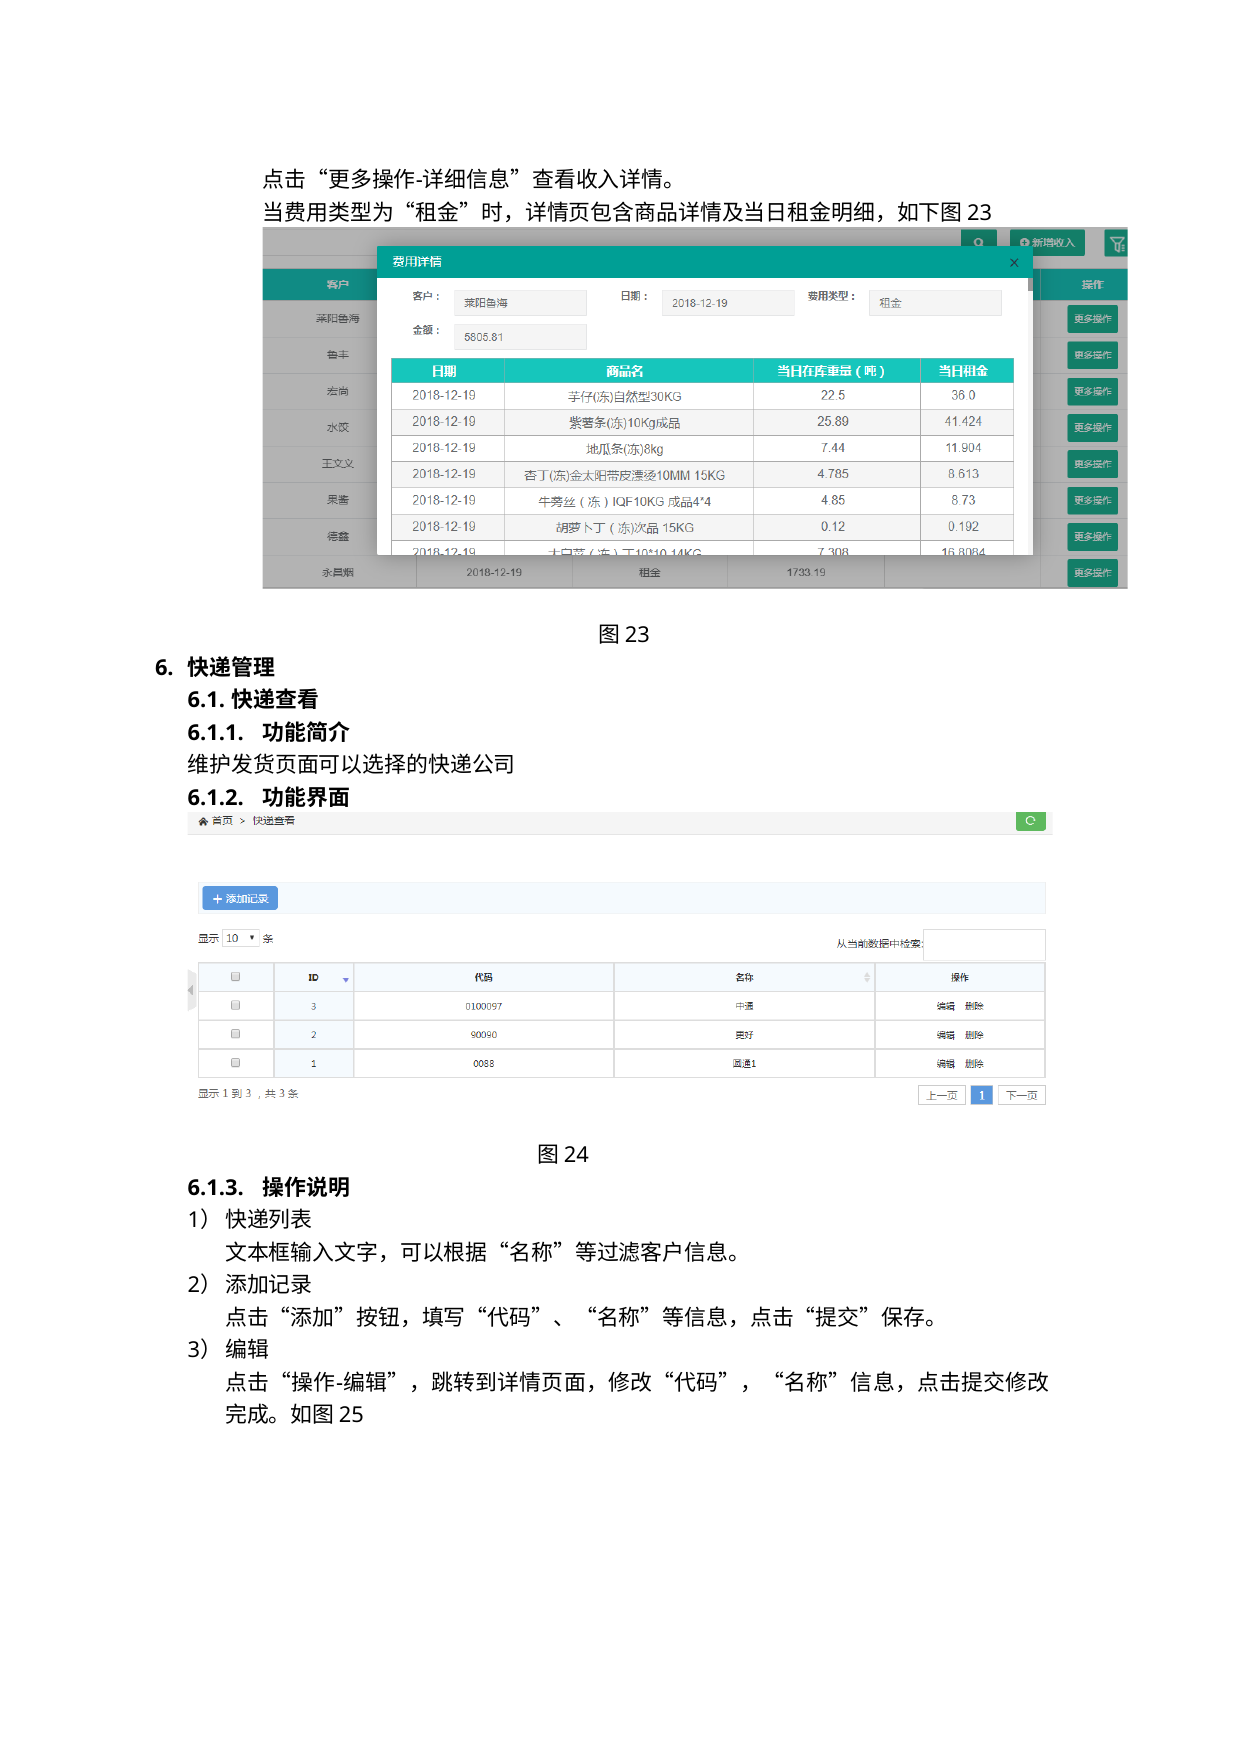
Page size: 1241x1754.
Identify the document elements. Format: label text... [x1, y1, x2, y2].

list 点击“添加”按钮，填写“代码”、“名称”等信息，点击“提交”保存。 [225, 1299, 1053, 1332]
list 功能简介 [187, 714, 1053, 747]
text 图23 [262, 617, 1053, 649]
text 图24 [187, 1137, 1053, 1169]
list 快递查看 [187, 682, 1053, 714]
list 编辑 [187, 1332, 1053, 1364]
list 功能界面 [187, 779, 1053, 812]
list 添加记录 [187, 1267, 1053, 1299]
text 当费用类型为“租金”时，详情页包含商品详情及当日租金明细，如下图23 [262, 194, 1053, 227]
text 维护发货页面可以选择的快递公司 [187, 747, 1053, 779]
list 点击“操作-编辑”，跳转到详情页面，修改“代码”，“名称”信息，点击提交修改完成。如图25 [225, 1364, 1053, 1429]
list 快递管理 [155, 649, 1053, 682]
list 快递列表 [187, 1202, 1053, 1234]
picture [187, 812, 1053, 1106]
picture [262, 227, 1128, 589]
text 文本框输入文字，可以根据“名称”等过滤客户信息。 [187, 1234, 1053, 1267]
list 操作说明 [187, 1169, 1053, 1202]
text 点击“更多操作-详细信息”查看收入详情。 [262, 162, 1053, 194]
